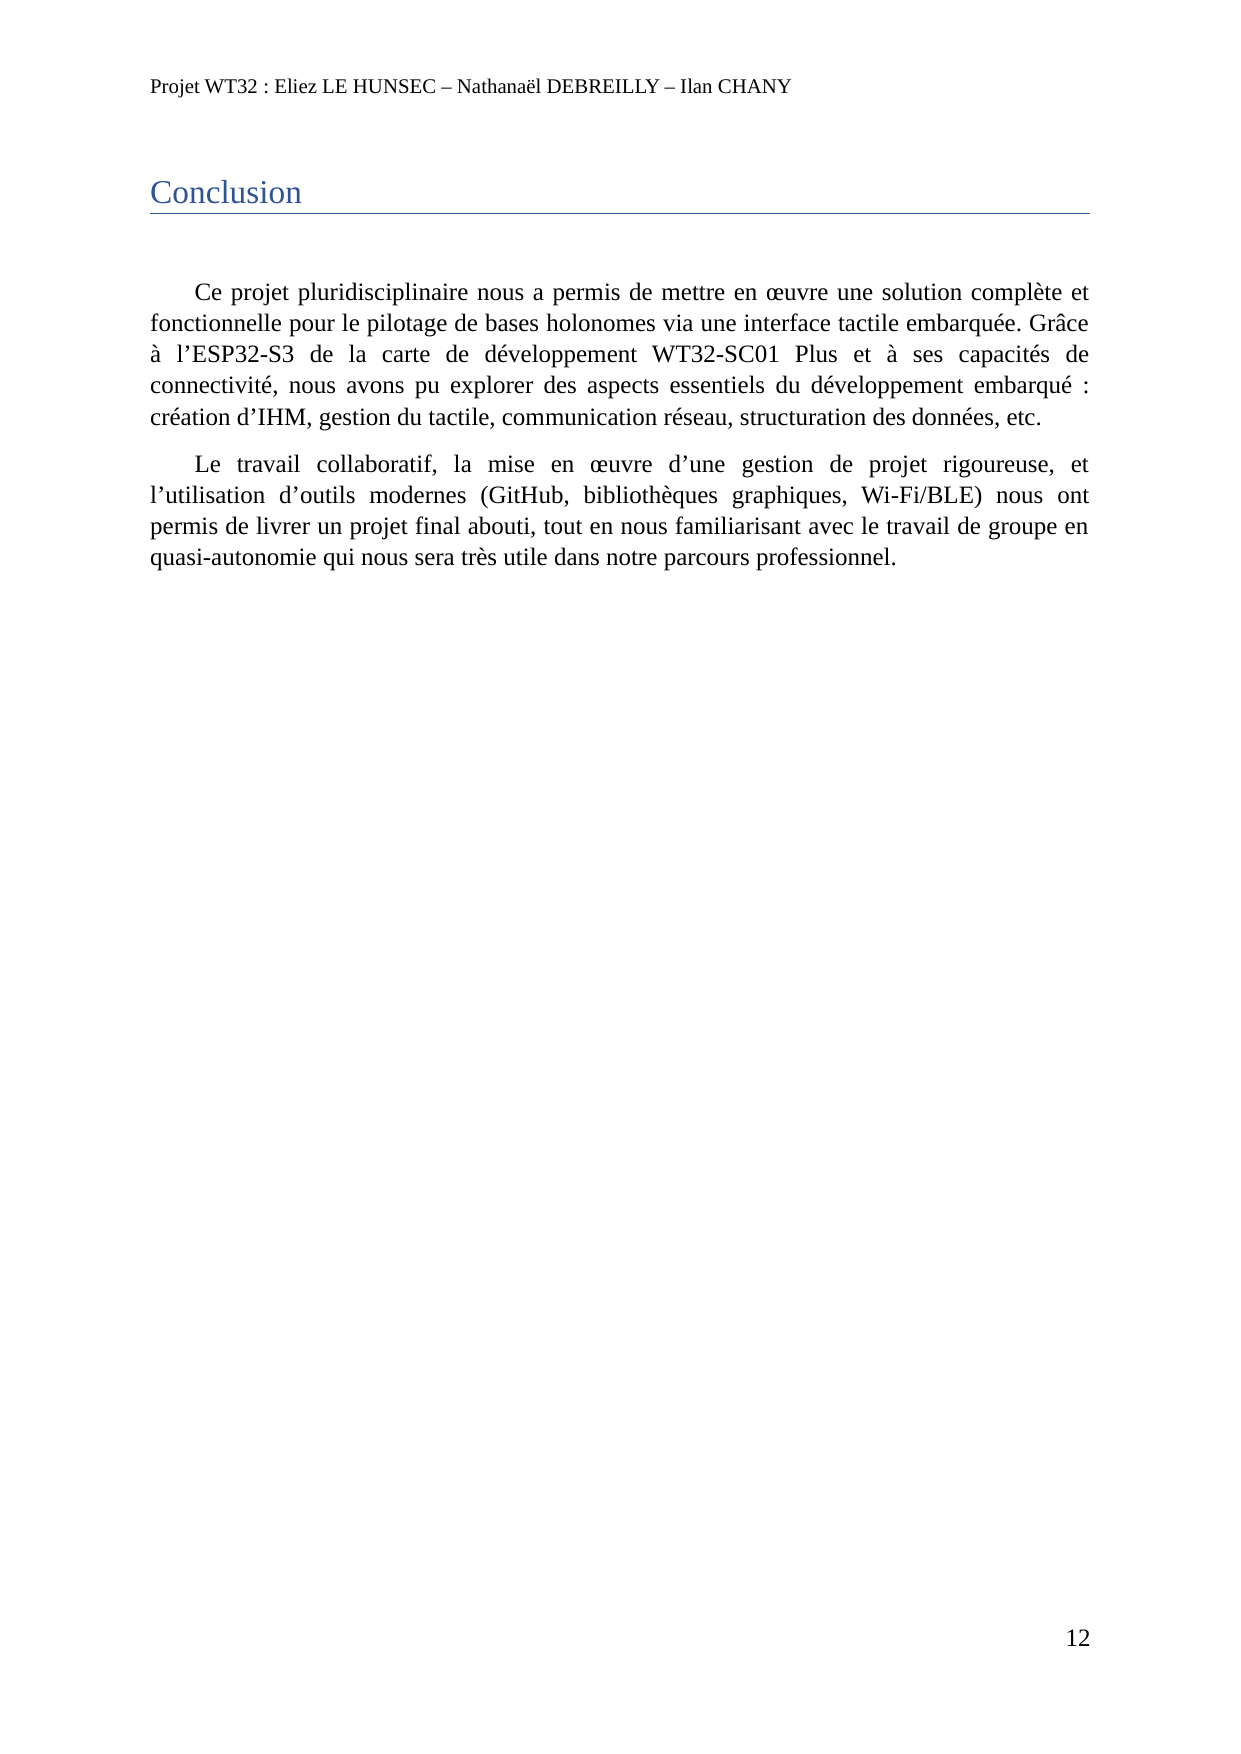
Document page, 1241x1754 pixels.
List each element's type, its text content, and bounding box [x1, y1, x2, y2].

text Le travail collaboratif, la mise en œuvre d’une gestion de projet rigoureuse, et l’utilisation d’outils modernes (GitHub, bibliothèques graphiques, Wi-Fi/BLE) nous ont permis de livrer un projet final abouti, tout en nous familiarisant avec le travail de groupe en quasi-autonomie qui nous sera très utile dans notre parcours professionnel. [150, 449, 1090, 571]
text Ce projet pluridisciplinaire nous a permis de mettre en œuvre une solution complète et fonctionnelle pour le pilotage de bases holonomes via une interface tactile embarquée. Grâce à l’ESP32-S3 de la carte de développement WT32-SC01 Plus et à ses capacités de connectivité, nous avons pu explorer des aspects essentiels du développement embarqué : création d’IHM, gestion du tactile, communication réseau, structuration des données, etc. [150, 277, 1090, 430]
subtitle Conclusion [150, 173, 1090, 213]
